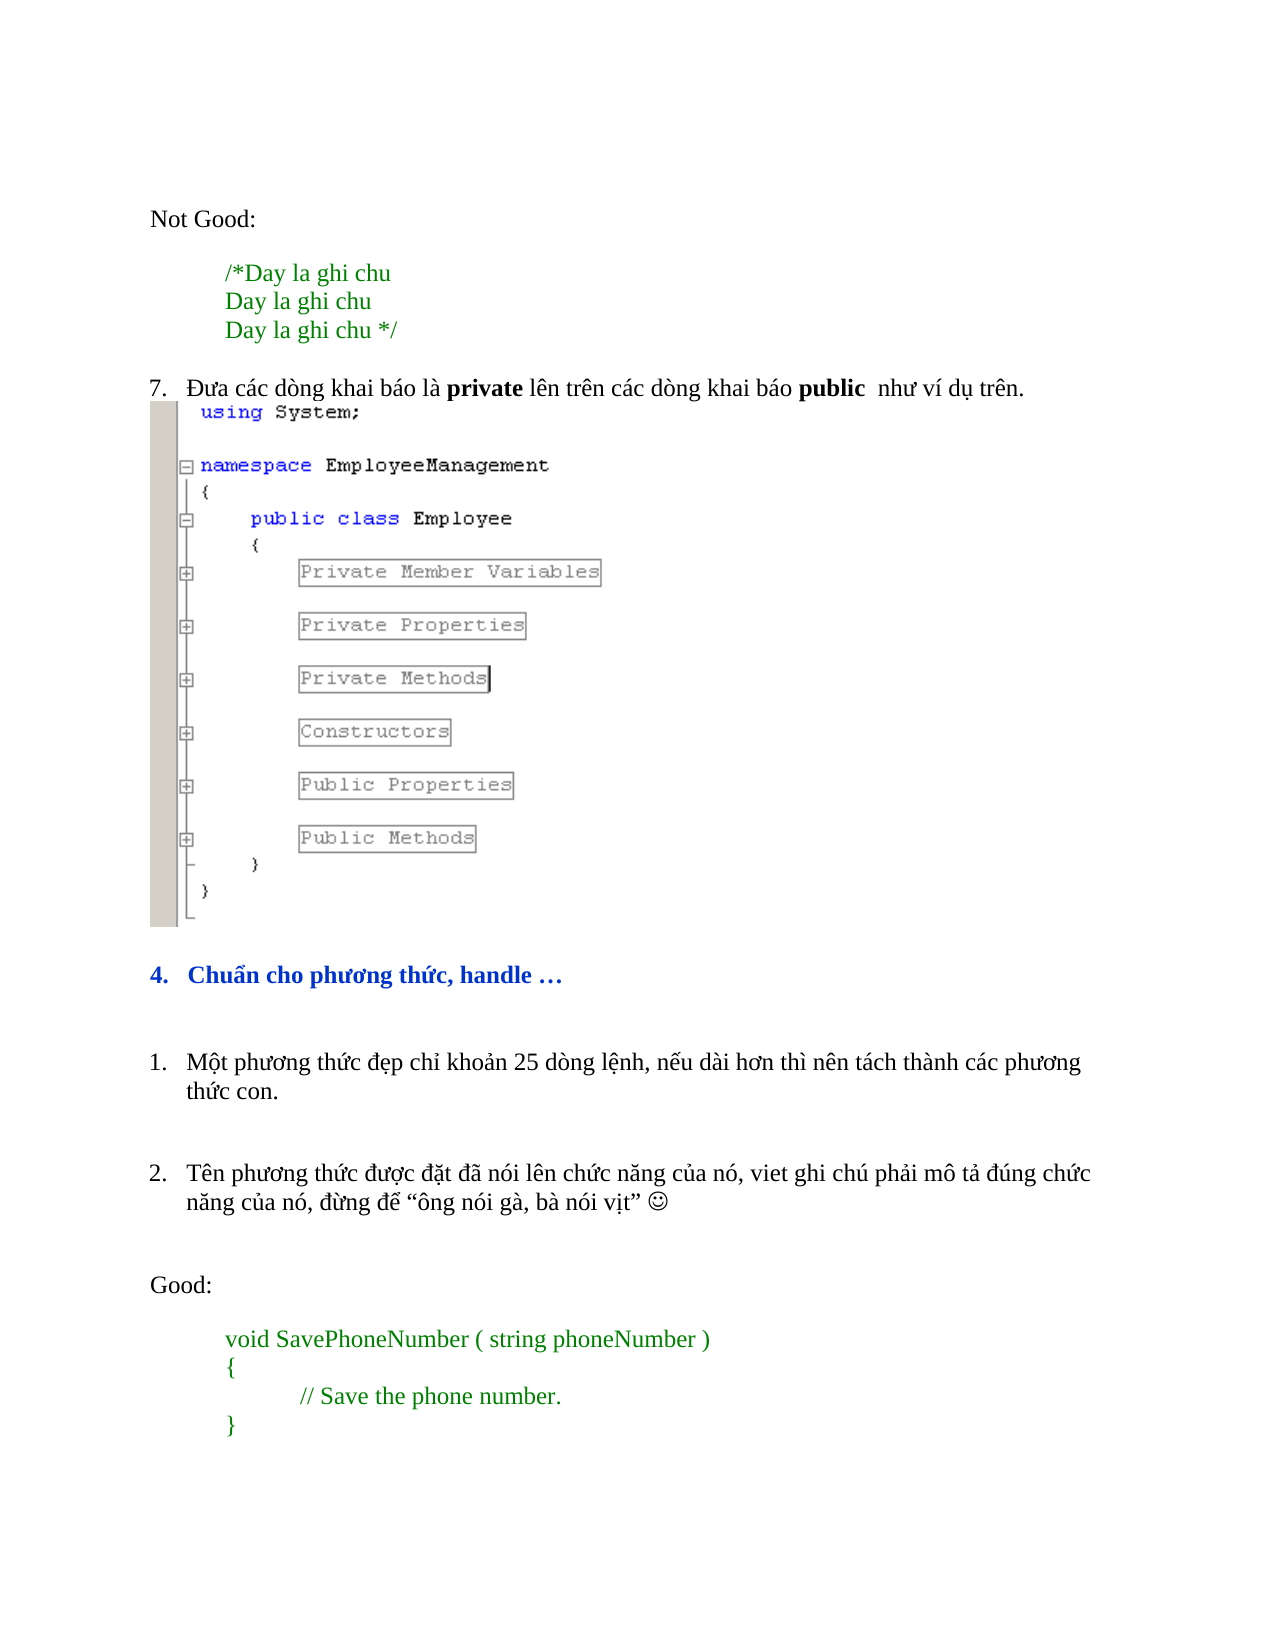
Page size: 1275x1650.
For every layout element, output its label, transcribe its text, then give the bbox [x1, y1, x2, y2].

text void SavePhoneNumber ( string phoneNumber ) [150, 1324, 1125, 1352]
text Good: [150, 1270, 1125, 1299]
text { [150, 1352, 1125, 1381]
picture [150, 401, 638, 927]
text Day la ghi chu */ [150, 315, 1125, 344]
text Day la ghi chu [150, 286, 1125, 315]
text } [150, 1410, 1125, 1439]
list Đưa các dòng khai báo là private lên trên các dòng khai báo public như ví dụ trên. [148, 373, 1125, 401]
text Not Good: [150, 204, 1125, 233]
list Một phương thức đẹp chỉ khoản 25 dòng lệnh, nếu dài hơn thì nên tách thành các phương thức con. [148, 1047, 1125, 1105]
text /*Day la ghi chu [150, 258, 1125, 286]
text // Save the phone number. [150, 1381, 1125, 1410]
subtitle Chuẩn cho phương thức, handle … [150, 960, 1120, 989]
list Tên phương thức được đặt đã nói lên chức năng của nó, viet ghi chú phải mô tả đúng chức năng của nó, đừng để “ông nói gà, bà nói vịt” [148, 1158, 1125, 1216]
